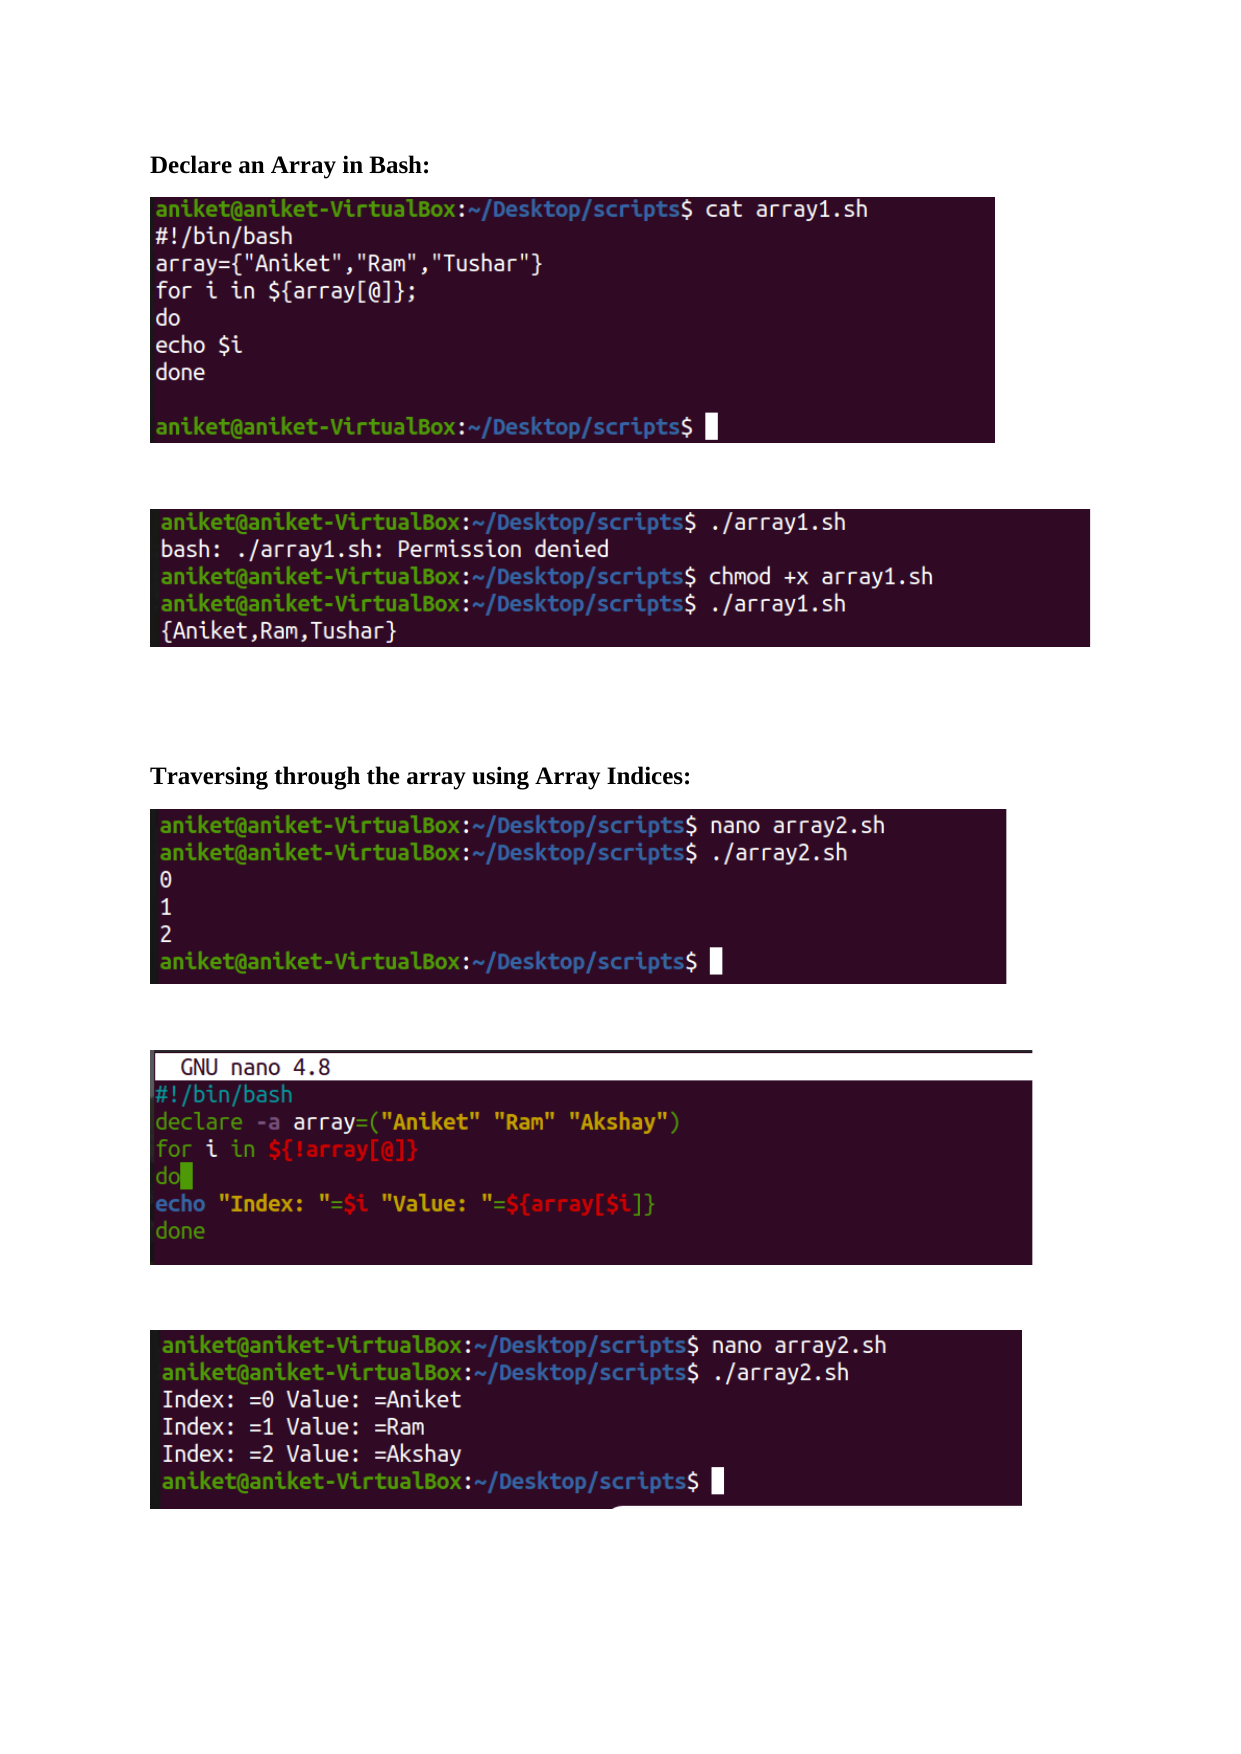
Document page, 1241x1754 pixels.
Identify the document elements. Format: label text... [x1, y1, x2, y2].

picture [150, 1330, 1022, 1509]
picture [150, 1050, 1033, 1265]
picture [150, 809, 1007, 984]
text Declare an Array in Bash: [150, 150, 1090, 179]
picture [150, 197, 995, 443]
text Traversing through the array using Array Indices: [150, 761, 1090, 790]
picture [150, 509, 1091, 647]
